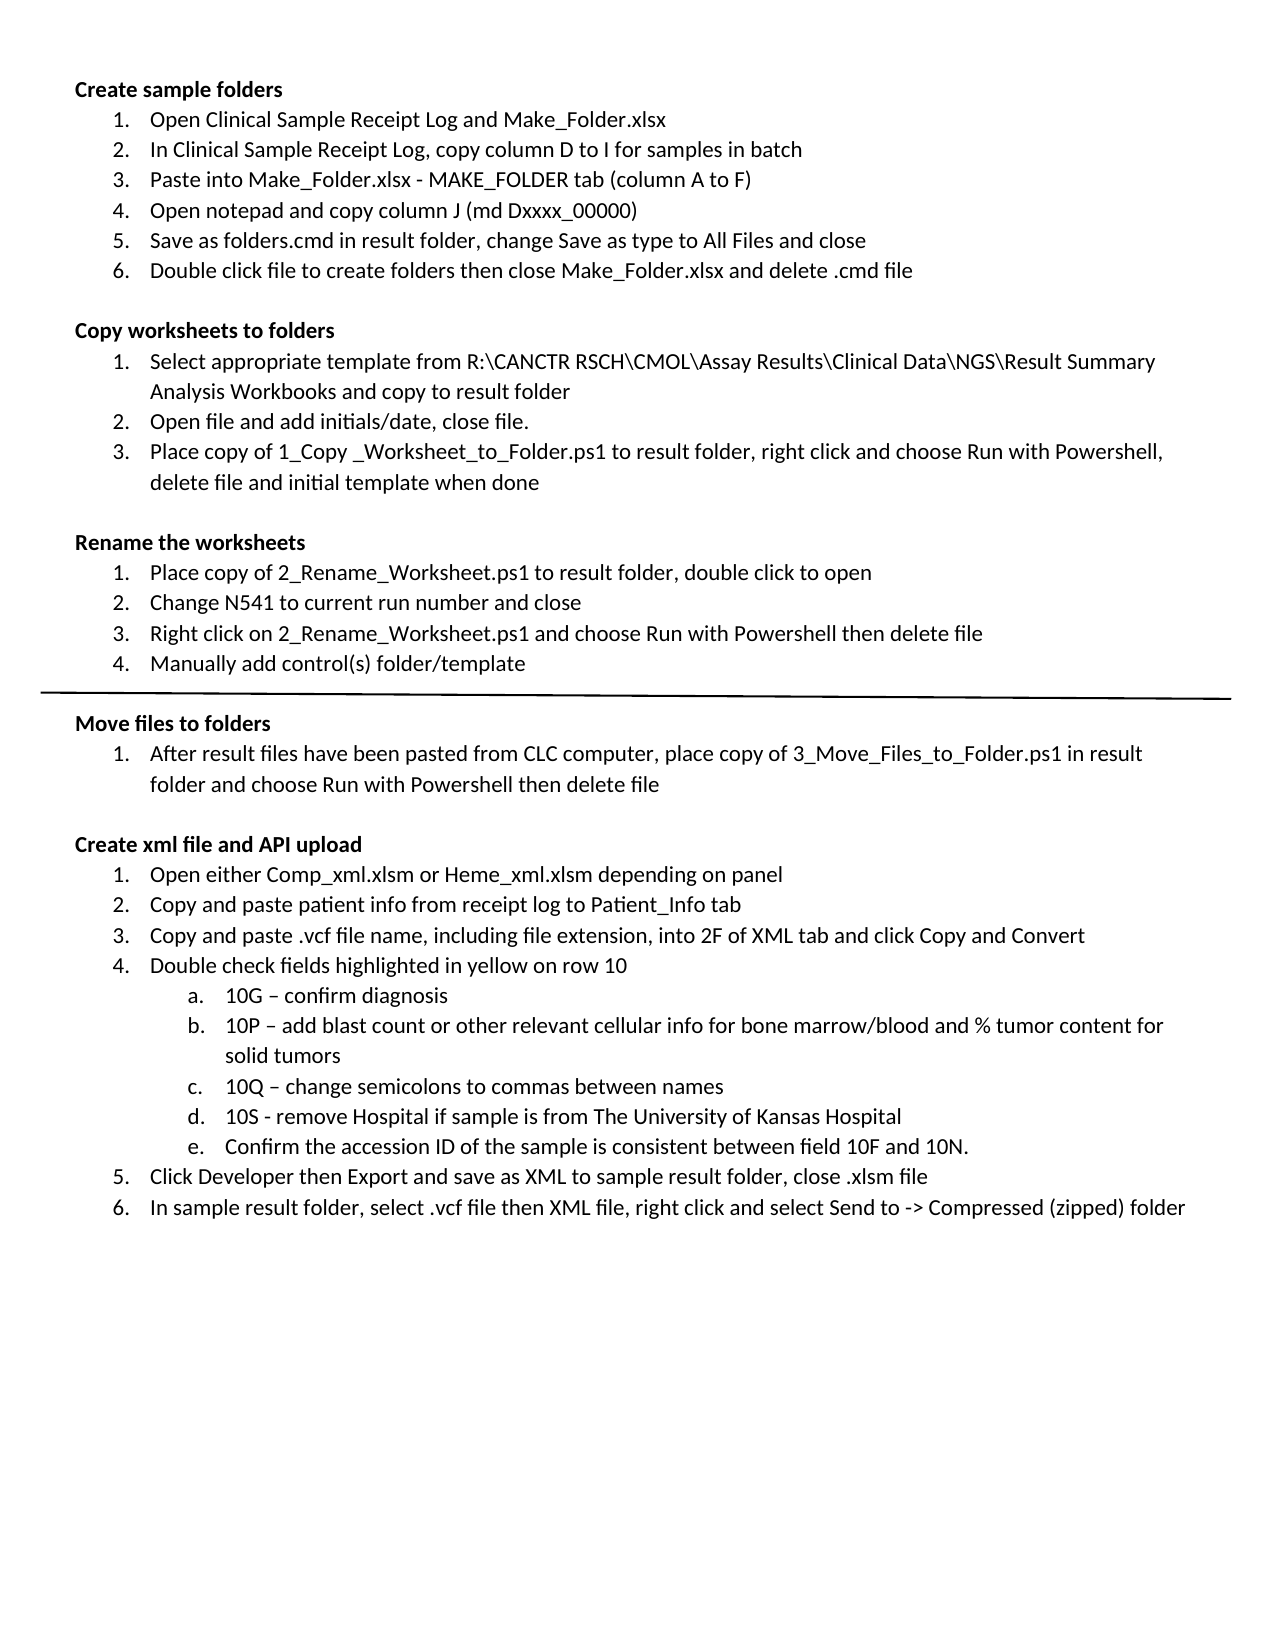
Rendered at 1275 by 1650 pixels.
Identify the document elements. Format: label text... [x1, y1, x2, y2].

list Open Clinical Sample Receipt Log and Make_Folder.xlsx [112, 105, 1200, 133]
list Place copy of 2_Rename_Worksheet.ps1 to result folder, double click to open [112, 558, 1200, 586]
list Select appropriate template from R:\CANCTR RSCH\CMOL\Assay Results\Clinical Data\NGS\Result Summary Analysis Workbooks and copy to result folder [112, 347, 1200, 405]
list Change N541 to current run number and close [112, 588, 1200, 617]
text Rename the worksheets [75, 528, 1200, 556]
list Click Developer then Export and save as XML to sample result folder, close .xlsm file [112, 1162, 1200, 1191]
list Confirm the accession ID of the sample is consistent between field 10F and 10N. [187, 1132, 1200, 1160]
list Manually add control(s) folder/template [112, 649, 1200, 677]
text Move files to folders [75, 709, 1200, 737]
list Double click file to create folders then close Make_Folder.xlsx and delete .cmd file [112, 256, 1200, 284]
list Open file and add initials/date, close file. [112, 407, 1200, 435]
text Create xml file and API upload [75, 830, 1200, 858]
list 10Q – change semicolons to commas between names [187, 1072, 1200, 1100]
list 10S - remove Hospital if sample is from The University of Kansas Hospital [187, 1102, 1200, 1130]
list Open either Comp_xml.xlsm or Heme_xml.xlsm depending on panel [112, 860, 1200, 888]
list Double check fields highlighted in yellow on row 10 [112, 951, 1200, 979]
list Save as folders.cmd in result folder, change Save as type to All Files and close [112, 226, 1200, 254]
list After result files have been pasted from CLC computer, place copy of 3_Move_Files_to_Folder.ps1 in result folder and choose Run with Powershell then delete file [112, 739, 1200, 798]
list In Clinical Sample Receipt Log, copy column D to I for samples in batch [112, 135, 1200, 163]
text Copy worksheets to folders [75, 317, 1200, 345]
list Copy and paste patient info from receipt log to Patient_Info tab [112, 891, 1200, 919]
list Paste into Make_Folder.xlsx - MAKE_FOLDER tab (column A to F) [112, 166, 1200, 194]
list In sample result folder, select .vcf file then XML file, right click and select Send to -> Compressed (zipped) folder [112, 1193, 1200, 1221]
list Copy and paste .vcf file name, including file extension, into 2F of XML tab and click Copy and Convert [112, 921, 1200, 949]
text Create sample folders [75, 75, 1200, 103]
list 10P – add blast count or other relevant cellular info for bone marrow/blood and % tumor content for solid tumors [187, 1011, 1200, 1070]
list Open notepad and copy column J (md Dxxxx_00000) [112, 196, 1200, 224]
list Place copy of 1_Copy _Worksheet_to_Folder.ps1 to result folder, right click and choose Run with Powershell, delete file and initial template when done [112, 437, 1200, 496]
list Right click on 2_Rename_Worksheet.ps1 and choose Run with Powershell then delete file [112, 619, 1200, 647]
list 10G – confirm diagnosis [187, 981, 1200, 1009]
